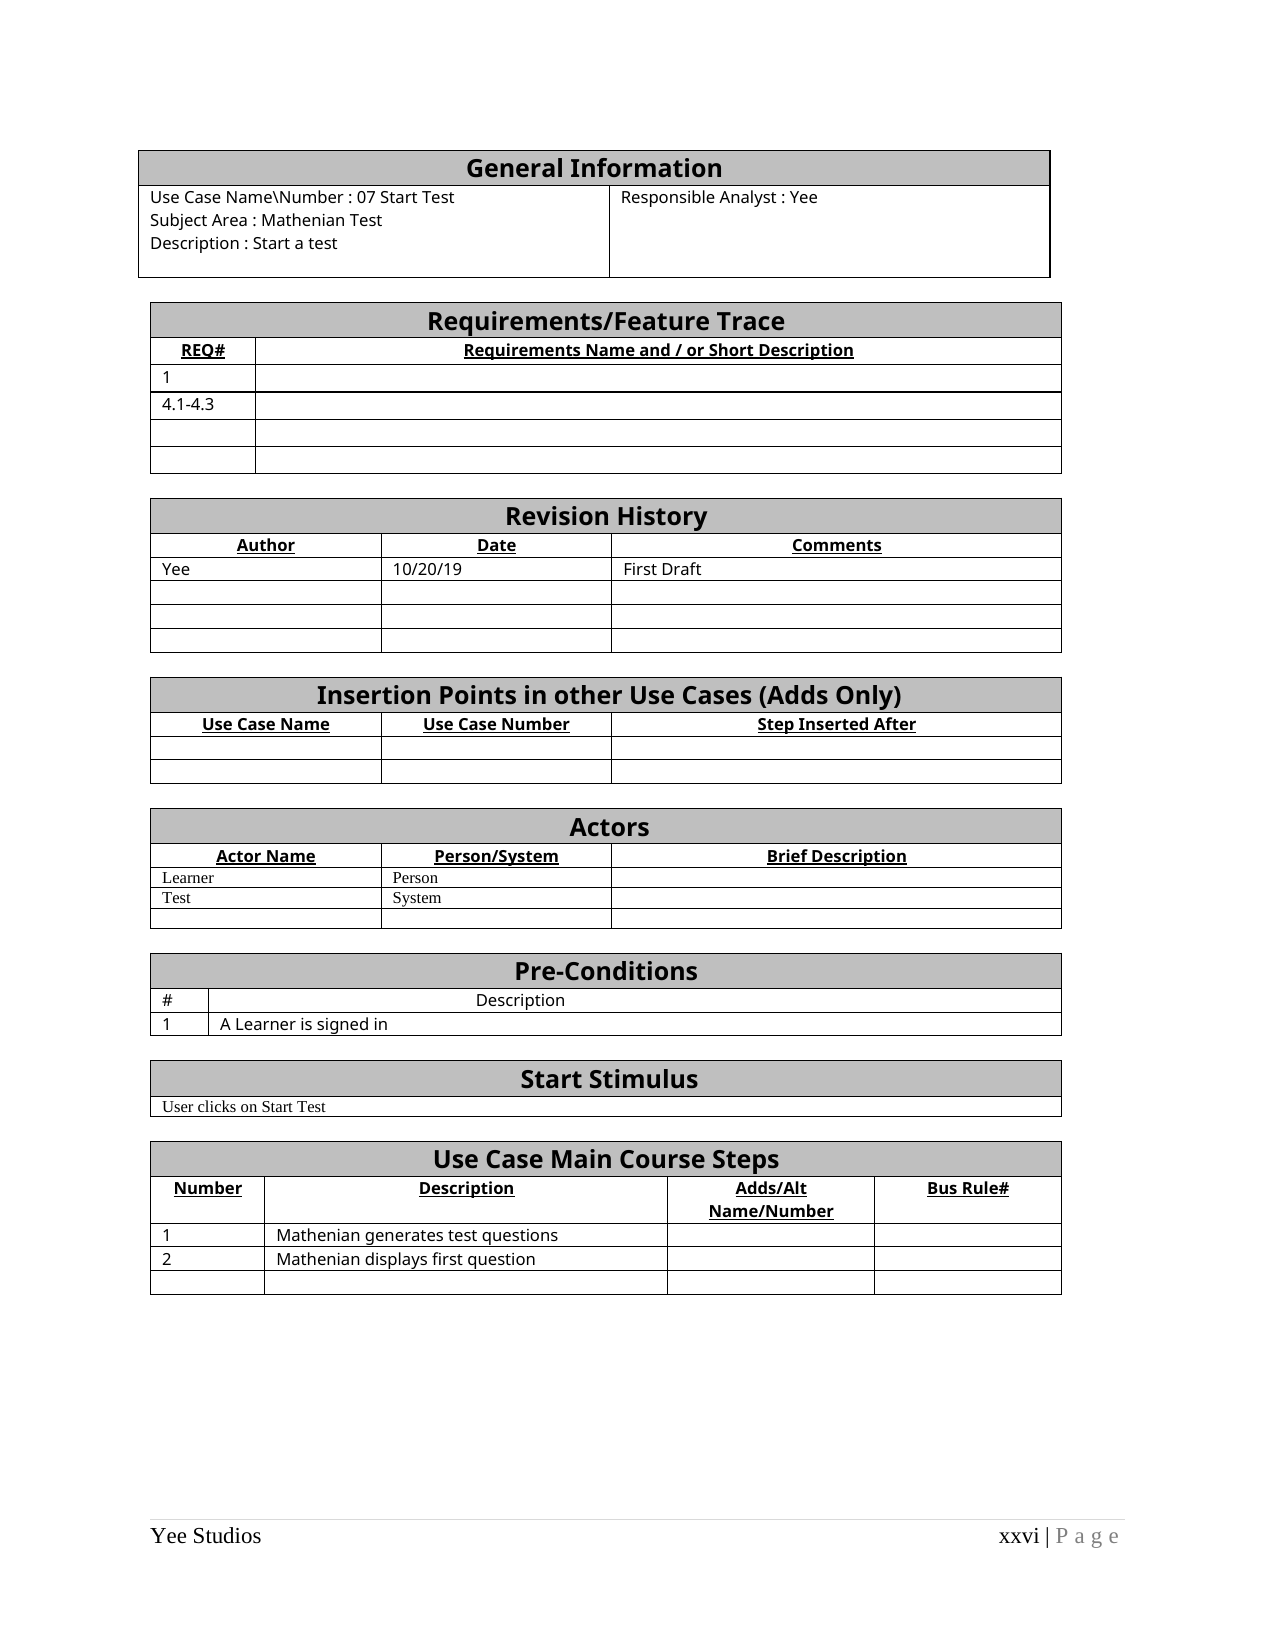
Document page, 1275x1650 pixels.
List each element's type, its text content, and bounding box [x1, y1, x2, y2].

table_header Start Stimulus [151, 1061, 1061, 1096]
table_cell [612, 629, 1061, 652]
table_cell [382, 760, 611, 783]
table_cell [668, 1247, 874, 1270]
table_cell [612, 909, 1061, 928]
table_cell [382, 629, 611, 652]
table_cell Use Case Name\Number : 07 Start Test Subject Area : Mathenian Test Description : Start a test [139, 186, 609, 277]
table_header Pre-Conditions [151, 954, 1061, 988]
table_cell [875, 1271, 1061, 1294]
table_header Insertion Points in other Use Cases (Adds Only) [151, 678, 1061, 712]
table_cell User clicks on Start Test [151, 1097, 1061, 1116]
table_cell [612, 888, 1061, 907]
table_cell 1 [151, 1224, 264, 1246]
table_cell [875, 1224, 1061, 1246]
table_header Use Case Main Course Steps [151, 1142, 1061, 1176]
table_cell [151, 581, 381, 604]
table_cell [612, 760, 1061, 783]
table_cell Step Inserted After [612, 713, 1061, 736]
table_cell Yee [151, 558, 381, 580]
table_cell Use Case Number [382, 713, 611, 736]
table_cell Description [265, 1177, 667, 1222]
table_cell A Learner is signed in [209, 1013, 1061, 1035]
table_cell [256, 393, 1061, 418]
table_cell Person [382, 868, 611, 887]
table_cell Use Case Name [151, 713, 381, 736]
table_cell [382, 909, 611, 928]
table_cell Mathenian displays first question [265, 1247, 667, 1270]
table_cell [151, 909, 381, 928]
table_cell # [151, 989, 208, 1012]
table_cell Number [151, 1177, 264, 1222]
table_cell REQ# [151, 338, 255, 364]
table_cell [256, 365, 1061, 391]
table_cell [151, 447, 255, 473]
table_cell [668, 1224, 874, 1246]
table_cell Date [382, 534, 611, 557]
table_header General Information [139, 151, 1049, 185]
table_cell Test [151, 888, 381, 907]
table_cell [382, 737, 611, 759]
table_cell System [382, 888, 611, 907]
table_cell Requirements Name and / or Short Description [256, 338, 1061, 364]
table_cell Person/System [382, 844, 611, 867]
table_cell Mathenian generates test questions [265, 1224, 667, 1246]
table_cell Brief Description [612, 844, 1061, 867]
table_cell Author [151, 534, 381, 557]
table_cell 1 [151, 365, 255, 391]
table_cell [151, 629, 381, 652]
table_cell Adds/Alt Name/Number [668, 1177, 874, 1222]
table_cell [151, 760, 381, 783]
table_cell 10/20/19 [382, 558, 611, 580]
table_header Revision History [151, 499, 1061, 533]
table_cell Description [209, 989, 1061, 1012]
table_cell [151, 420, 255, 446]
table_cell Comments [612, 534, 1061, 557]
table_cell Actor Name [151, 844, 381, 867]
table_cell Bus Rule# [875, 1177, 1061, 1222]
table_cell [151, 737, 381, 759]
table_cell [256, 447, 1061, 473]
table_cell 2 [151, 1247, 264, 1270]
table_cell [612, 868, 1061, 887]
table_cell [612, 581, 1061, 604]
table_cell [382, 581, 611, 604]
table_cell [382, 605, 611, 628]
table_cell Learner [151, 868, 381, 887]
table_cell [151, 605, 381, 628]
table_cell [875, 1247, 1061, 1270]
table_cell [668, 1271, 874, 1294]
table_cell [612, 737, 1061, 759]
table_cell [612, 605, 1061, 628]
table_header Actors [151, 809, 1061, 843]
table_cell 4.1-4.3 [151, 393, 255, 418]
table_cell [256, 420, 1061, 446]
table_cell [151, 1271, 264, 1294]
table_header Requirements/Feature Trace [151, 303, 1061, 337]
table_cell Responsible Analyst : Yee [610, 186, 1049, 277]
table_cell [265, 1271, 667, 1294]
table_cell First Draft [612, 558, 1061, 580]
table_cell 1 [151, 1013, 208, 1035]
